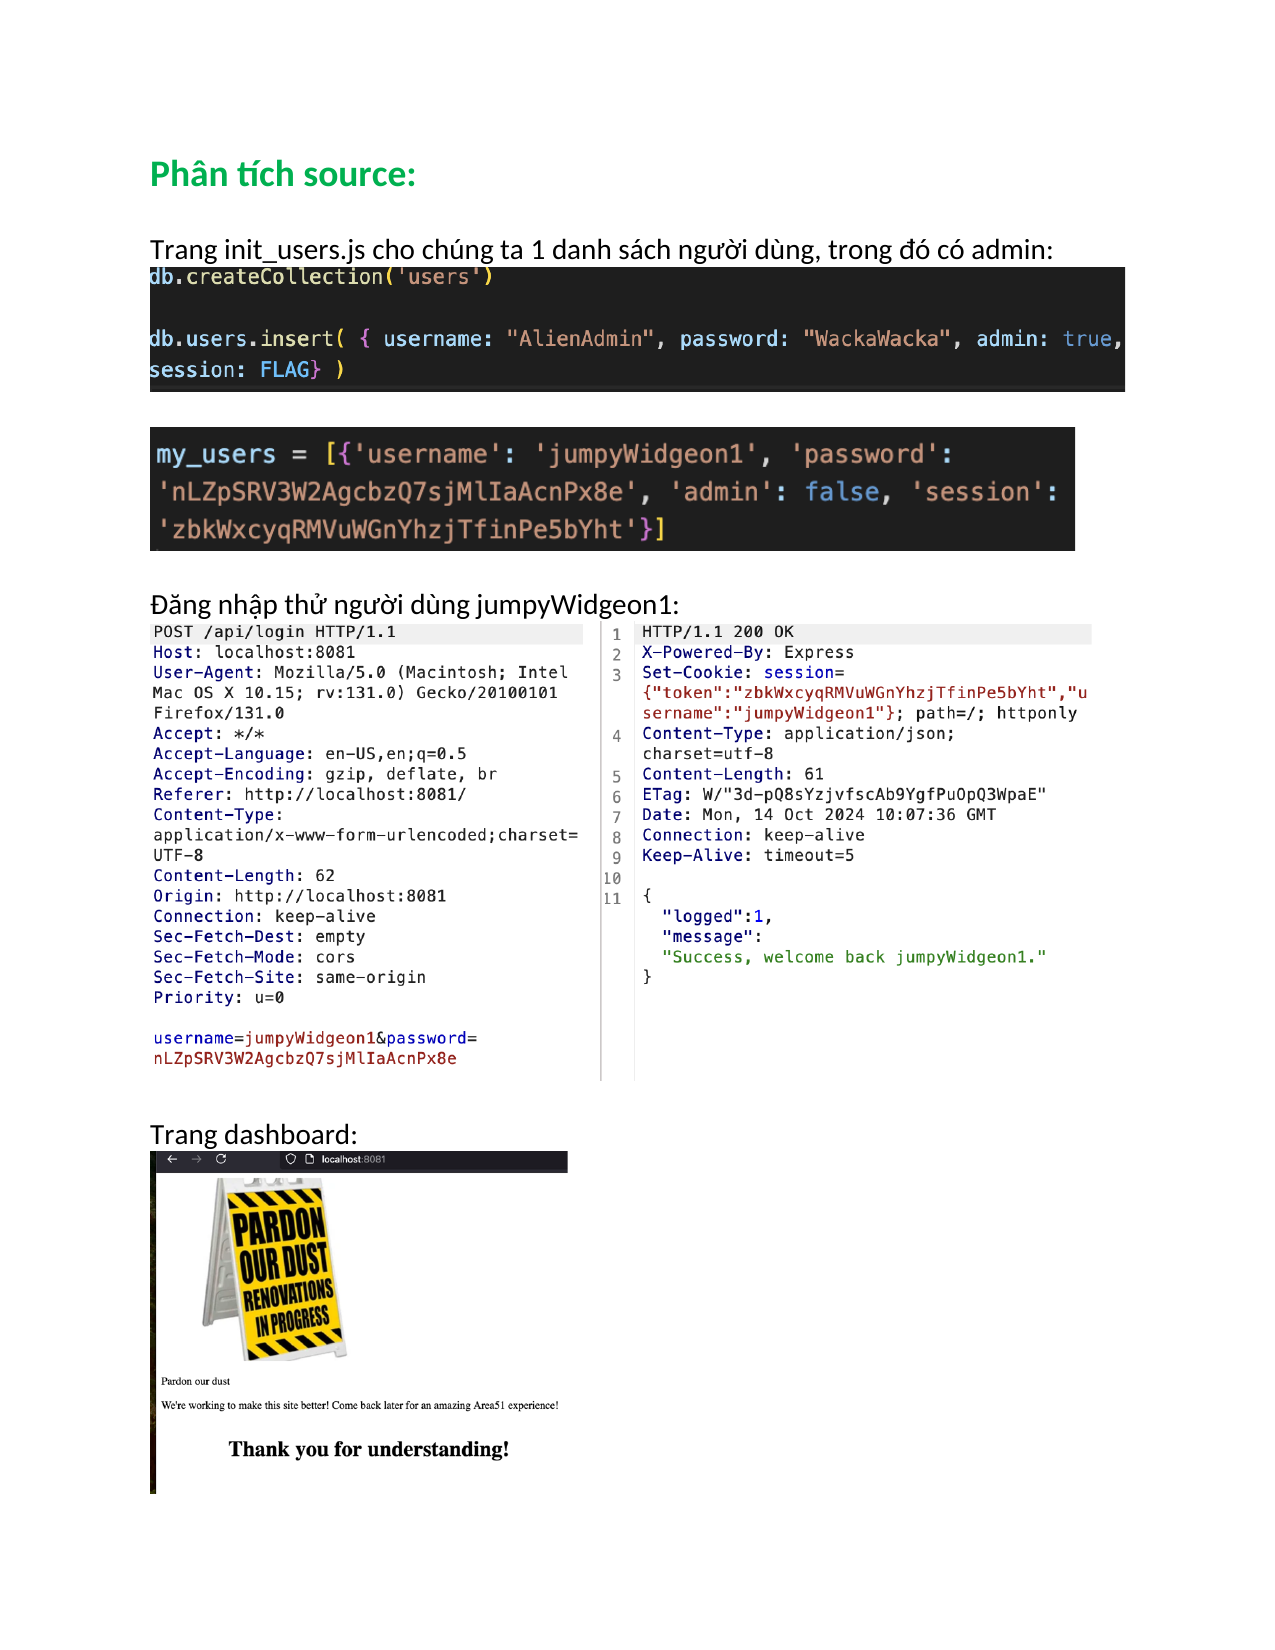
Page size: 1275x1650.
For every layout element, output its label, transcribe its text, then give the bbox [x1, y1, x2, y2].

picture [150, 621, 1092, 1081]
text Phân tích source: [150, 150, 1125, 196]
picture [150, 267, 1125, 392]
text Đăng nhập thử người dùng jumpyWidgeon1: [150, 586, 1125, 622]
picture [150, 1151, 568, 1494]
text Trang init_users.js cho chúng ta 1 danh sách người dùng, trong đó có admin: [150, 231, 1125, 267]
picture [150, 427, 1075, 551]
text Trang dashboard: [150, 1116, 1125, 1151]
